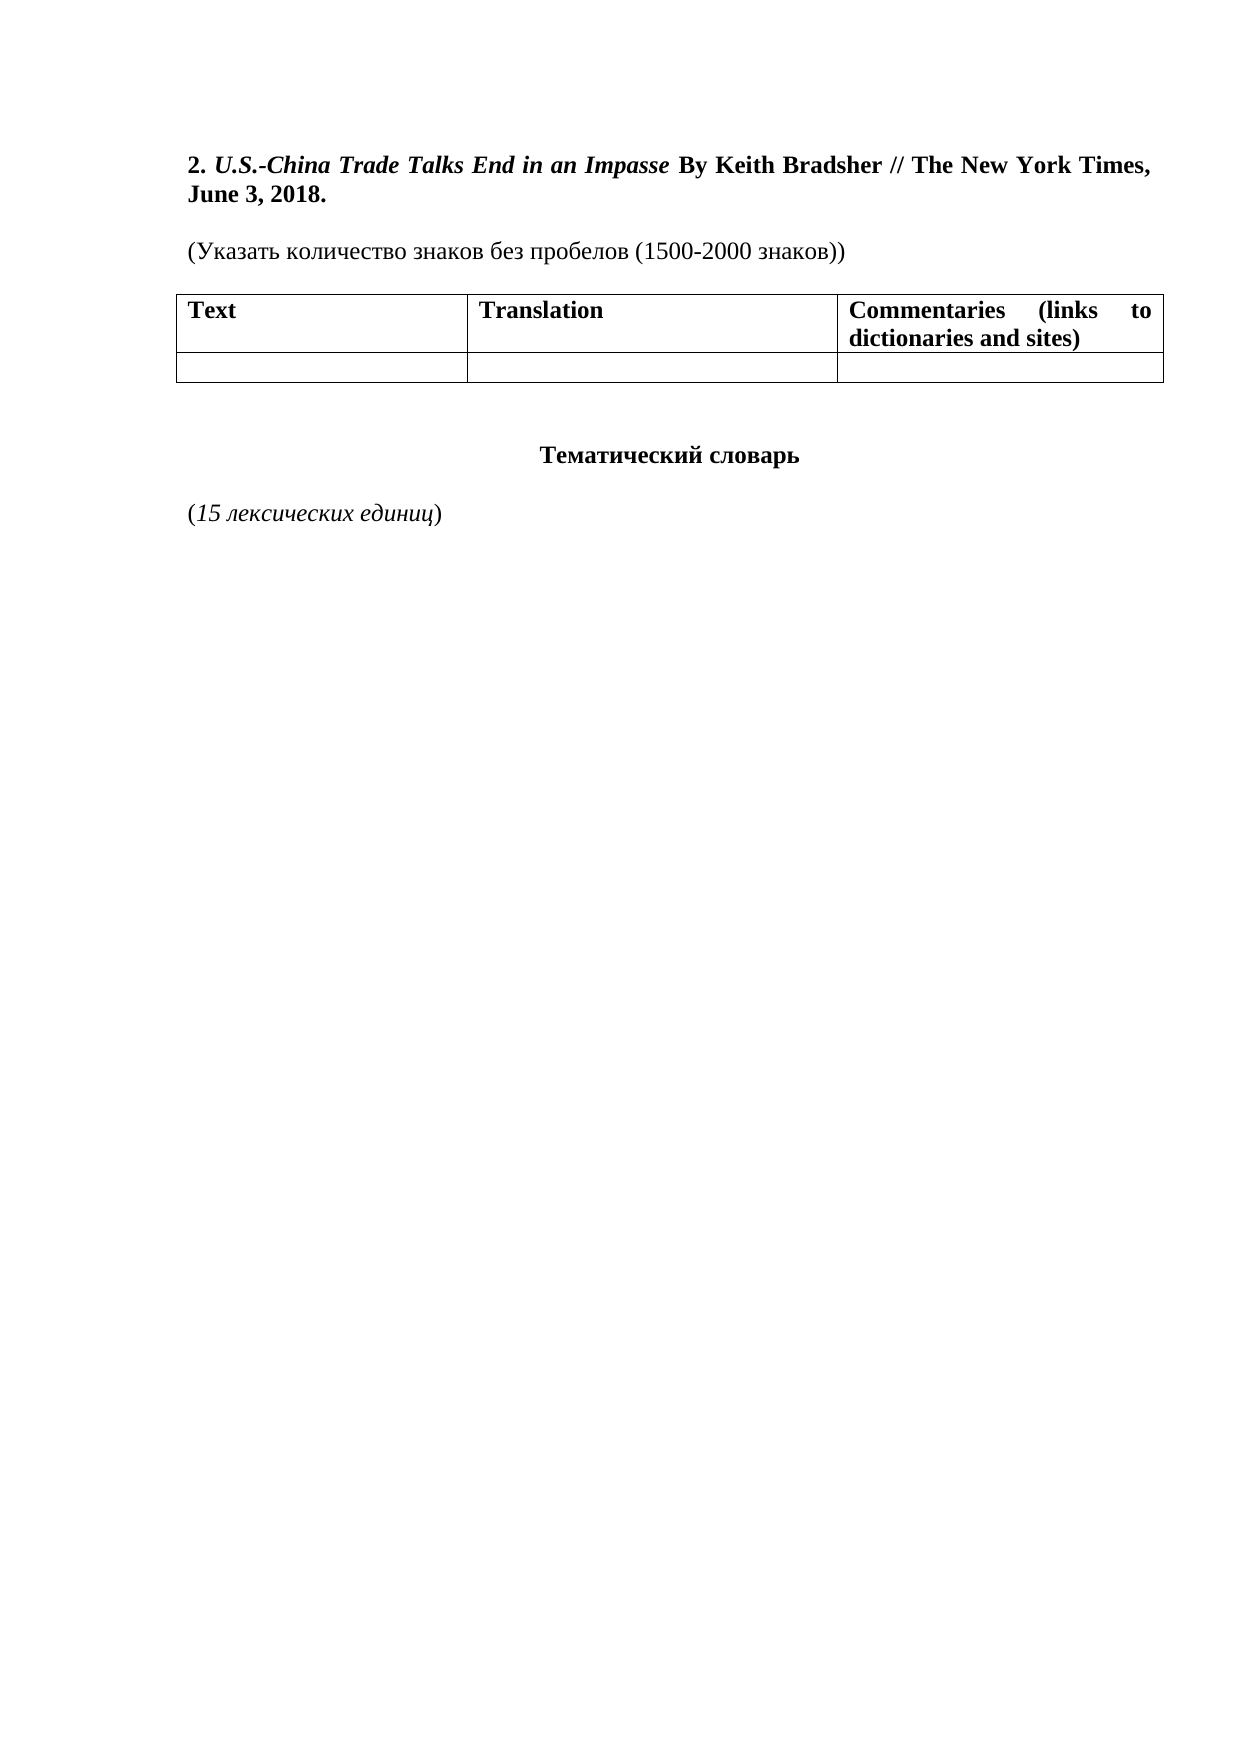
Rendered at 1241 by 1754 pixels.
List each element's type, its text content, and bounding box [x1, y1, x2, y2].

table_cell [838, 353, 1163, 382]
table_cell [468, 353, 837, 382]
table_header Commentaries (links to dictionaries and sites) [838, 295, 1163, 352]
text 2. U.S.-China Trade Talks End in an Impasse By Keith Bradsher // The New York Times, June 3, 2018. [187, 150, 1152, 207]
text (Указать количество знаков без пробелов (1500-2000 знаков)) [187, 236, 1152, 265]
table_header Translation [468, 295, 837, 352]
table_cell [177, 353, 467, 382]
table_header Text [177, 295, 467, 352]
text Тематический словарь [187, 441, 1152, 469]
text (15 лексических единиц) [187, 498, 1152, 527]
